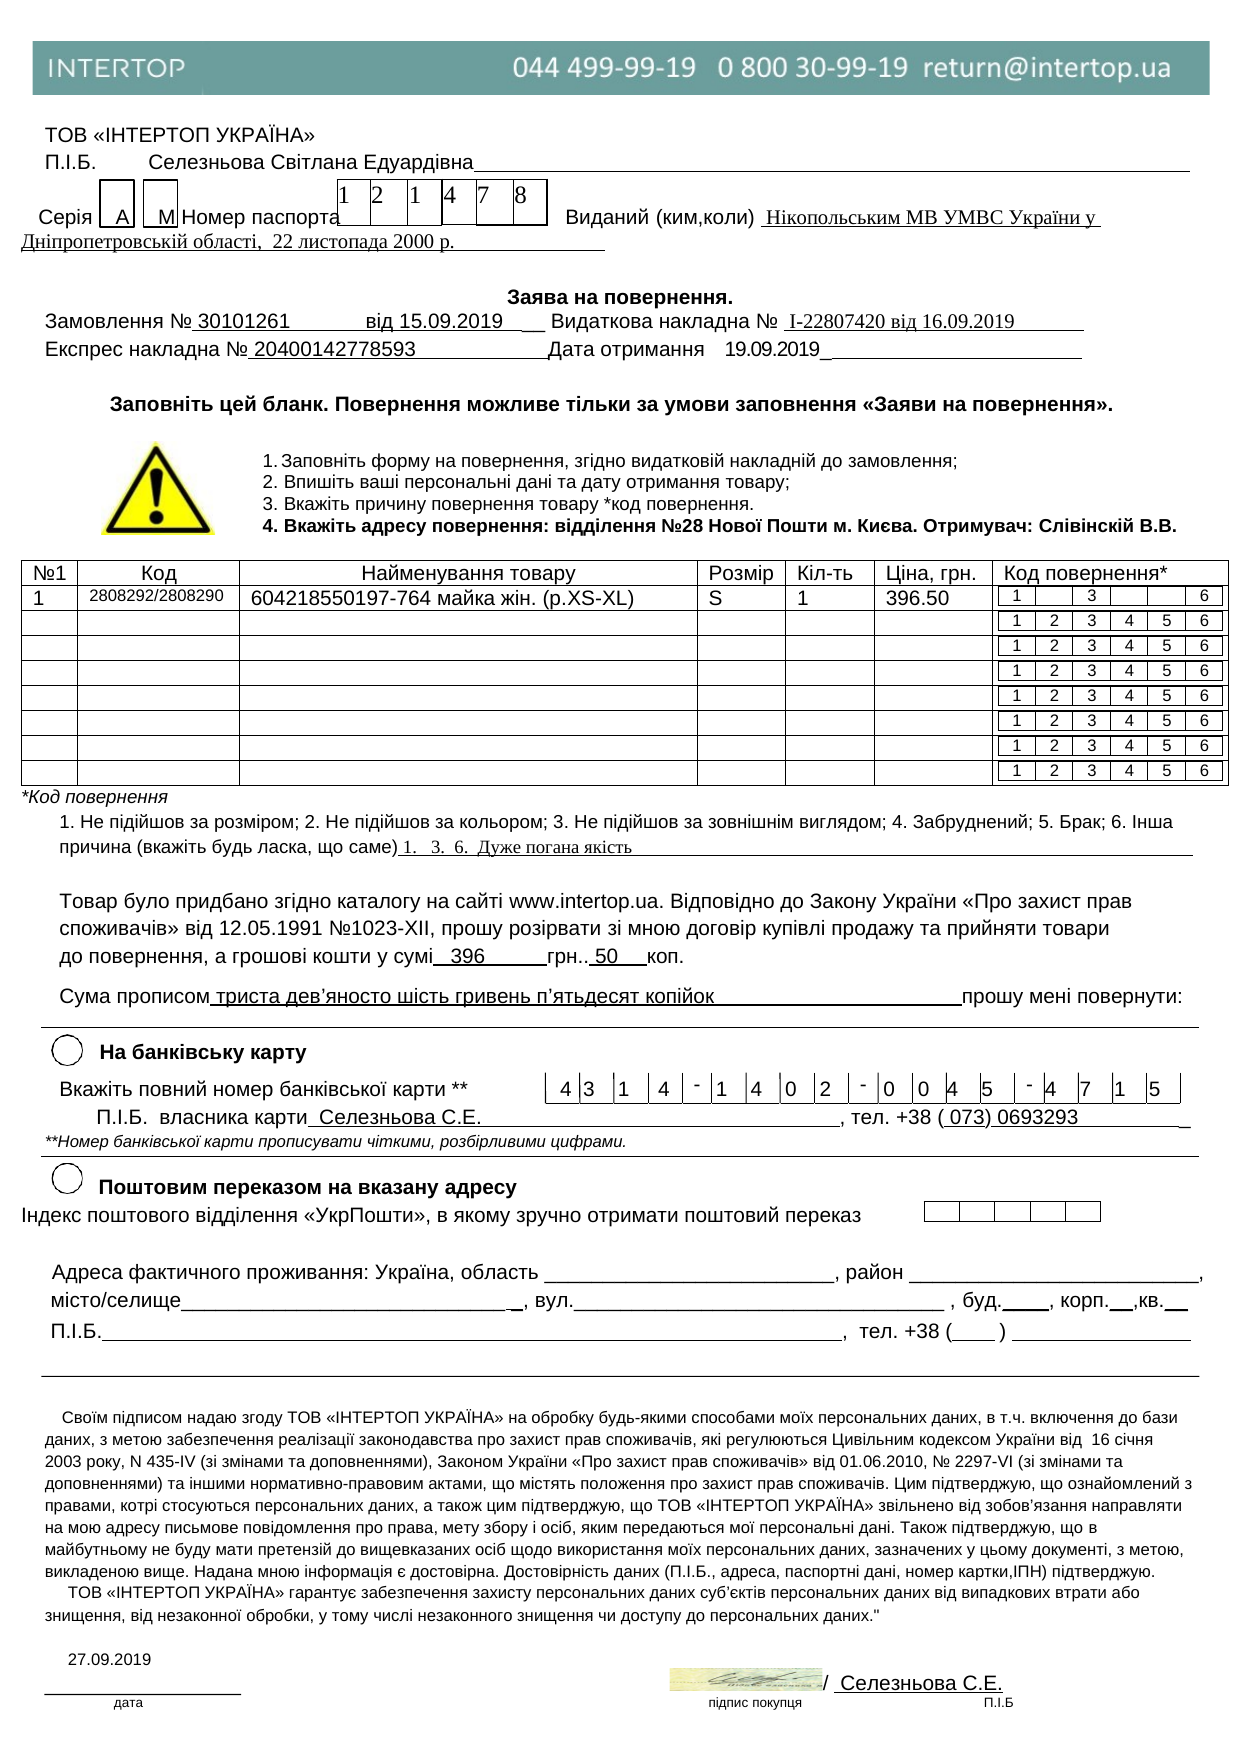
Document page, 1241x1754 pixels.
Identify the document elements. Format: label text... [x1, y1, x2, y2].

table_cell [78, 736, 239, 760]
text Заява на повернення. [505, 285, 736, 309]
table_cell [22, 761, 77, 785]
table_header [960, 1202, 994, 1221]
text П.І.Б. , тел. +38 ( ) [50, 1319, 1192, 1343]
table_cell [22, 611, 77, 635]
text Поштовим переказом на вказану адресу [52, 1156, 1219, 1198]
text П.І.Б. Селезньова Світлана Едуардівна [44, 150, 1219, 174]
table_cell [786, 686, 874, 710]
text Адреса фактичного проживання: Україна, область _________________________, район _________________________, [52, 1260, 1219, 1284]
table_cell [78, 686, 239, 710]
text Замовлення № 30101261 від 15.09.2019 __ Видаткова накладна № I-22807420 від 16.09.2019 [44, 309, 1219, 333]
table_cell [993, 736, 1228, 760]
table_cell [698, 686, 785, 710]
table_cell [240, 636, 697, 660]
picture [51, 1034, 83, 1066]
text дата підпис покупця П.І.Б [114, 1695, 1219, 1711]
text / Селезньова С.Е. [669, 1672, 1219, 1695]
table_cell [78, 636, 239, 660]
table_cell [240, 761, 697, 785]
table_cell [875, 711, 992, 735]
table_cell [698, 761, 785, 785]
table_cell [698, 736, 785, 760]
list Вкажіть причину повернення товару *код повернення. [262, 493, 1219, 514]
table_cell [78, 761, 239, 785]
text Індекс поштового відділення «УкрПошти», в якому зручно отримати поштовий переказ [21, 1203, 1219, 1227]
table_header Розмір [698, 561, 785, 585]
text Сума прописом триста дев’яносто шість гривень п’ятьдесят копійок прошу мені повернути: [59, 983, 1219, 1007]
text Експрес накладна № 20400142778593 Дата отримання 19.09.2019_ [44, 337, 1219, 361]
text Заповніть цей бланк. Повернення можливе тільки за умови заповнення «Заяви на повернення». [109, 392, 1219, 416]
table_cell [78, 661, 239, 685]
table_header [995, 1202, 1030, 1221]
table_cell [240, 686, 697, 710]
list Заповніть форму на повернення, згідно видатковій накладній до замовлення; [262, 450, 1219, 471]
table_cell [993, 761, 1228, 785]
table_cell [875, 661, 992, 685]
table_cell [78, 711, 239, 735]
picture [51, 1163, 83, 1194]
table_cell [993, 611, 1228, 635]
text майбутньому не буду мати претензій до вищевказаних осіб щодо використання моїх персональних даних, зазначених у цьому документі, з метою, викладеною вище. Надана мною інформація є достовірна. Достовірність даних (П.І.Б., адреса, паспортні дані, номер картки,ІПН) підтверджую. [44, 1539, 1219, 1581]
table_cell [786, 736, 874, 760]
table_cell [993, 636, 1228, 660]
table_cell 2808292/2808290 [78, 586, 239, 610]
table_cell [875, 686, 992, 710]
table_cell [22, 686, 77, 710]
table_cell [22, 636, 77, 660]
table_cell [993, 586, 1228, 610]
table_cell [698, 661, 785, 685]
text ТОВ «ІНТЕРТОП УКРАЇНА» гарантує забезпечення захисту персональних даних суб’єктів персональних даних від випадкових втрати або знищення, від незаконної обробки, у тому числі незаконного знищення чи доступу до персональних даних." [44, 1583, 1142, 1624]
picture [669, 1668, 823, 1691]
table_cell [993, 686, 1228, 710]
table_header [1031, 1202, 1065, 1221]
table_cell 604218550197-764 майка жін. (р.XS-XL) [240, 586, 697, 610]
list Вкажіть адресу повернення: відділення №28 Нової Пошти м. Києва. Отримувач: Слівінскій В.В. [262, 515, 1219, 536]
table_header [925, 1202, 959, 1221]
text ТОВ «ІНТЕРТОП УКРАЇНА» [44, 122, 1219, 146]
picture [32, 41, 1210, 95]
text *Код повернення [21, 786, 1219, 808]
table_cell [240, 661, 697, 685]
table_cell [875, 636, 992, 660]
table_header Ціна, грн. [875, 561, 992, 585]
table_header Код повернення* [993, 561, 1228, 585]
table_cell [22, 661, 77, 685]
table_cell [875, 736, 992, 760]
table_cell [993, 711, 1228, 735]
table_cell S [698, 586, 785, 610]
table_cell [240, 711, 697, 735]
table_cell [786, 611, 874, 635]
text Вкажіть повний номер банківської карти ** 4 3 1 4 1 4 0 2 0 0 4 5 4 7 1 5 [59, 1033, 1219, 1101]
table_cell [786, 711, 874, 735]
table_cell [22, 736, 77, 760]
text Своїм підписом надаю згоду ТОВ «ІНТЕРТОП УКРАЇНА» на обробку будь-якими способами моїх персональних даних, в т.ч. включення до бази [62, 1411, 1219, 1427]
table_cell [698, 636, 785, 660]
table_cell [22, 711, 77, 735]
table_cell 1 [22, 586, 77, 610]
table_cell [786, 761, 874, 785]
text місто/селище____________________________ _, вул.________________________________ , буд.____, корп.__,кв.__ [50, 1288, 1192, 1312]
table_cell [78, 611, 239, 635]
table_header №1 [22, 561, 77, 585]
table_cell [786, 661, 874, 685]
table_cell [240, 611, 697, 635]
table_cell [698, 611, 785, 635]
text 27.09.2019 [44, 1649, 1142, 1668]
table_header Найменування товару [240, 561, 697, 585]
table_header Код [78, 561, 239, 585]
list Впишіть ваші персональні дані та дату отримання товару; [262, 471, 1219, 493]
table_cell [875, 761, 992, 785]
table_cell [698, 711, 785, 735]
table_cell [993, 661, 1228, 685]
table_header Кіл-ть [786, 561, 874, 585]
text Товар було придбано згідно каталогу на сайті www.intertop.ua. Відповідно до Закону України «Про захист прав споживачів» від 12.05.1991 №1023-ХІІ, прошу розірвати зі мною договір купівлі продажу та прийняти товари до повернення, а грошові кошти у сумі 396 грн.. 50 коп. [59, 888, 1138, 967]
text Серія А М Номер паспорта Виданий (ким,коли) Нікопольським МВ УМВС України у Дніпропетровській області, 22 листопада 2000 р. [21, 205, 1219, 253]
text **Номер банківської карти прописувати чіткими, розбірливими цифрами. [44, 1132, 1219, 1151]
text 1. Не підійшов за розміром; 2. Не підійшов за кольором; 3. Не підійшов за зовнішнім виглядом; 4. Забруднений; 5. Брак; 6. Інша причина (вкажіть будь ласка, що саме) 1. 3. 6. Дуже погана якість [59, 811, 1193, 858]
table_cell [875, 611, 992, 635]
text П.І.Б. власника карти Селезньова С.Е. , тел. +38 ( 073) 0693293 _ [96, 1104, 1219, 1128]
table_cell [240, 736, 697, 760]
picture [101, 441, 216, 535]
table_cell [786, 636, 874, 660]
table_header [1066, 1202, 1100, 1221]
text даних, з метою забезпечення реалізації законодавства про захист прав споживачів, які регулюються Цивільним кодексом України від 16 січня 2003 року, N 435-IV (зі змінами та доповненнями), Законом України «Про захист прав споживачів» від 01.06.2010, № 2297-VI (зі змінами та доповненнями) та іншими нормативно-правовим актами, що містять положення про захист прав споживачів. Цим підтверджую, що ознайомлений з правами, котрі стосуються персональних даних, а також цим підтверджую, що ТОВ «ІНТЕРТОП УКРАЇНА» звільнено від зобов’язання направляти на мою адресу письмове повідомлення про права, мету збору і осіб, яким передаються мої персональні дані. Також підтверджую, що в [44, 1429, 1193, 1537]
table_cell 396.50 [875, 586, 992, 610]
table_cell 1 [786, 586, 874, 610]
